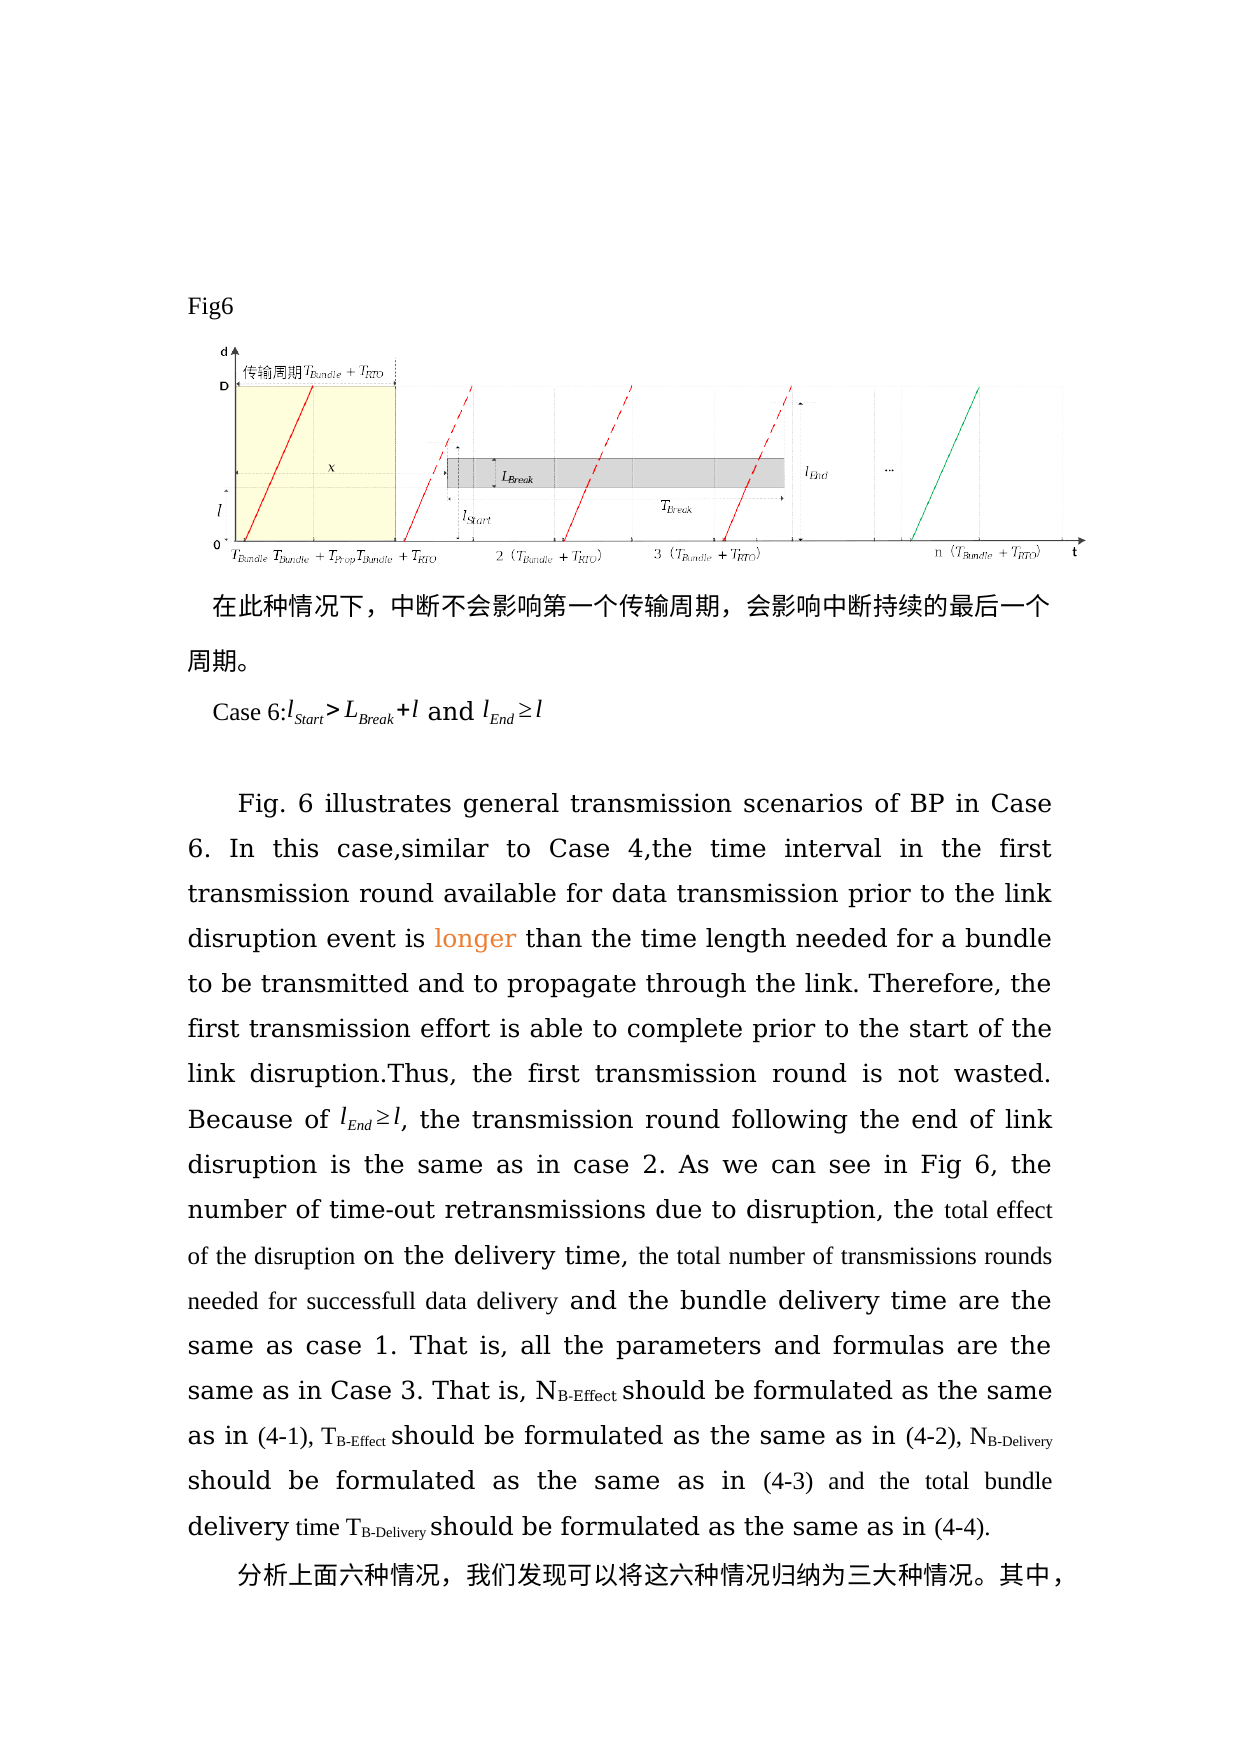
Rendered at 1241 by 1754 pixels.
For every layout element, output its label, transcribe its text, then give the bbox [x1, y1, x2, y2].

text 在此种情况下，中断不会影响第一个传输周期，会影响中断持续的最后一个周期。 [187, 587, 1053, 677]
text Case 6: and [187, 696, 1053, 728]
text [187, 1556, 1053, 1592]
text Fig. 6 illustrates general transmission scenarios of BP in Case 6. In this case,similar to Case 4,the time interval in the first transmission round available for data transmission prior to the link disruption event is longer than the time length needed for a bundle to be transmitted and to propagate through the link. Therefore, the first transmission effort is able to complete prior to the start of the link disruption.Thus, the first transmission round is not wasted. Because of , the transmission round following the end of link disruption is the same as in case 2. As we can see in Fig 6, the number of time-out retransmissions due to disruption, the total effect of the disruption on the delivery time, the total number of transmissions rounds needed for successfull data delivery and the bundle delivery time are the same as case 1. That is, all the parameters and formulas are the same as in Case 3. That is, NB-Effect should be formulated as the same as in (4-1), TB-Effect should be formulated as the same as in (4-2), NB-Delivery should be formulated as the same as in (4-3) and the total bundle delivery time TB-Delivery should be formulated as the same as in (4-4). [187, 788, 1053, 1540]
text Fig6 [187, 291, 1053, 574]
